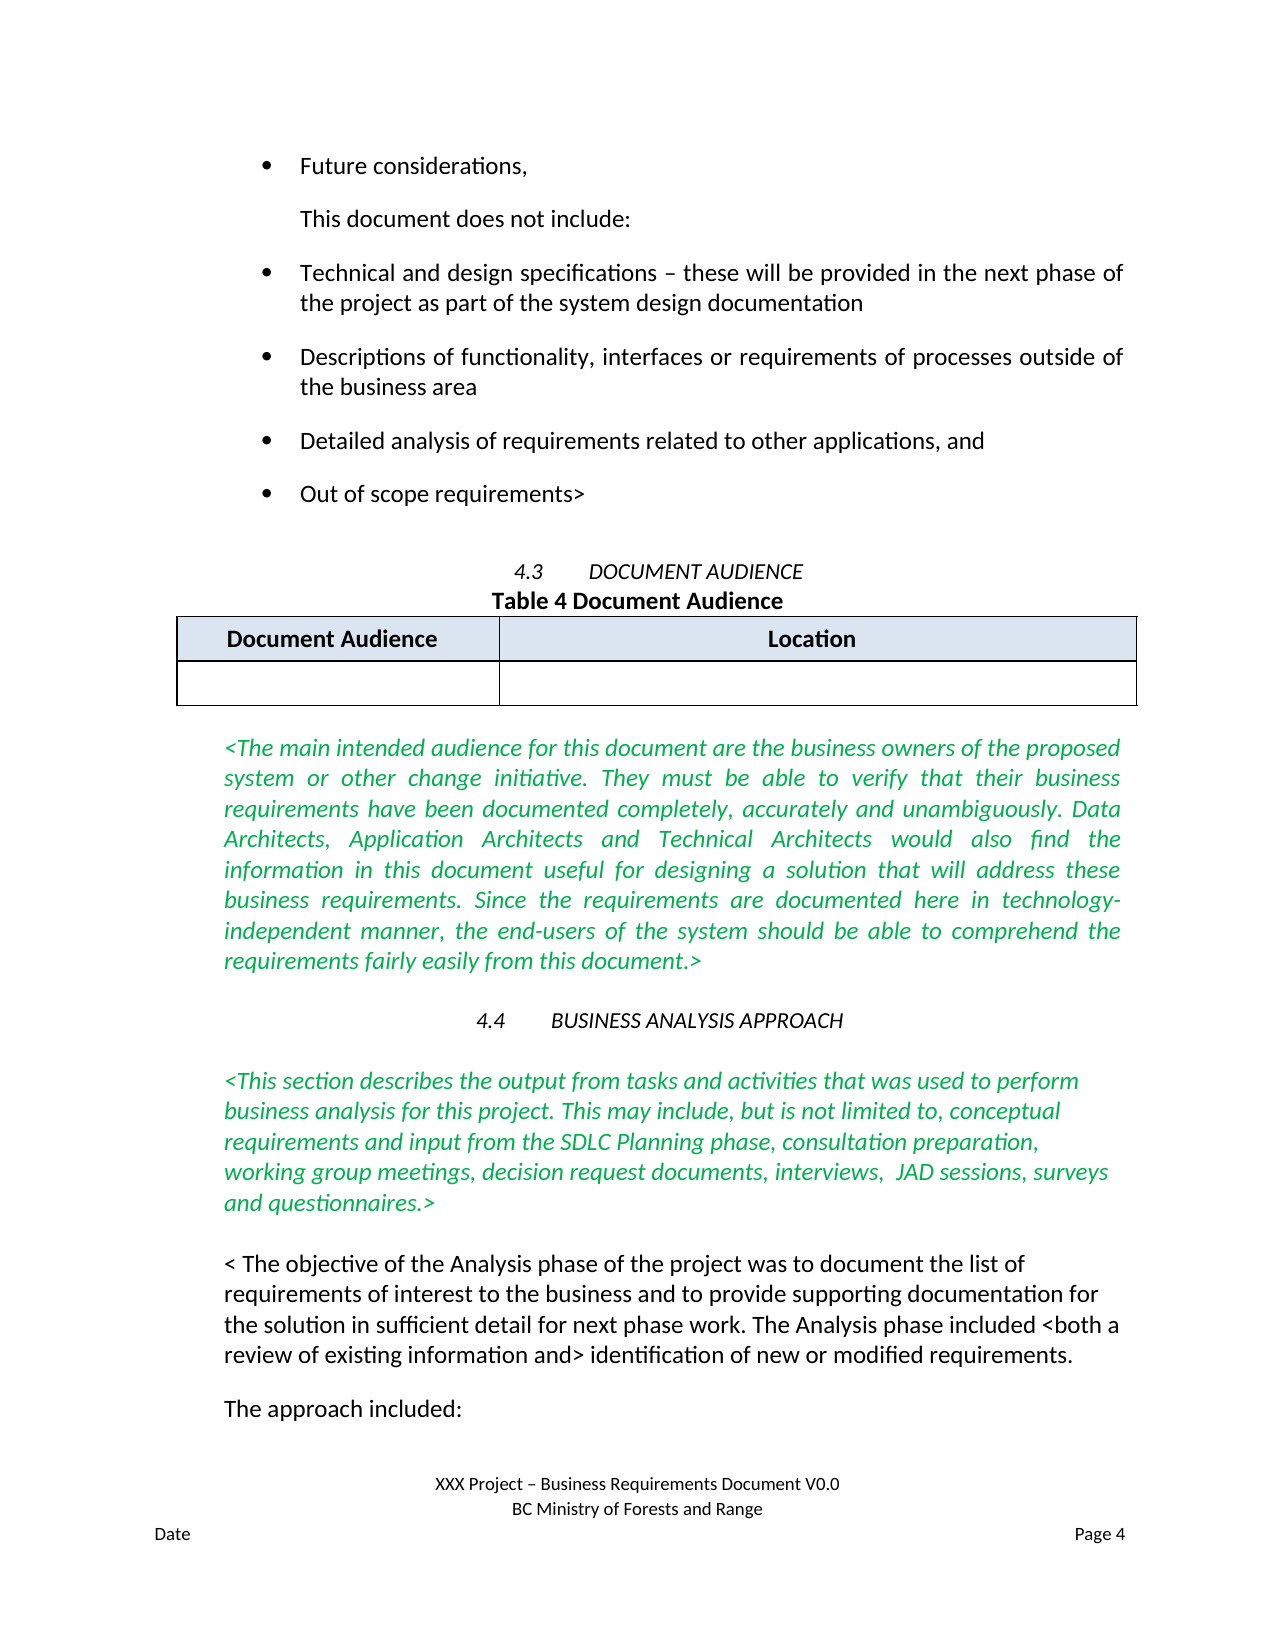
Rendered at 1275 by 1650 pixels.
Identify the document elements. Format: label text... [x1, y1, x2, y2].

text <The main intended audience for this document are the business owners of the proposed system or other change initiative. They must be able to verify that their business requirements have been documented completely, accurately and unambiguously. Data Architects, Application Architects and Technical Architects would also find the information in this document useful for designing a solution that will address these business requirements. Since the requirements are documented here in technology-independent manner, the end-users of the system should be able to comprehend the requirements fairly easily from this document.> [224, 732, 1125, 976]
list Out of scope requirements> [262, 478, 1125, 509]
text <This section describes the output from tasks and activities that was used to perform business analysis for this project. This may include, but is not limited to, conceptual requirements and input from the SDLC Planning phase, consultation preparation, working group meetings, decision request documents, interviews, JAD sessions, surveys and questionnaires.> [224, 1065, 1125, 1218]
list Descriptions of functionality, interfaces or requirements of processes outside of the business area [262, 341, 1125, 402]
text Table 4 Document Audience [150, 585, 1125, 616]
subtitle DOCUMENT AUDIENCE [194, 557, 1125, 585]
list Technical and design specifications – these will be provided in the next phase of the project as part of the system design documentation [262, 257, 1125, 318]
table_header Document Audience [178, 617, 499, 660]
subtitle BUSINESS ANALYSIS APPROACH [194, 1006, 1125, 1034]
text The approach included: [224, 1393, 1125, 1424]
text < The objective of the Analysis phase of the project was to document the list of requirements of interest to the business and to provide supporting documentation for the solution in sufficient detail for next phase work. The Analysis phase included <both a review of existing information and> identification of new or modified requirements. [224, 1248, 1125, 1370]
table_header Location [500, 617, 1136, 660]
list Future considerations, [262, 150, 1125, 181]
list Detailed analysis of requirements related to other applications, and [262, 425, 1125, 455]
table_cell [178, 662, 499, 705]
table_cell [500, 662, 1136, 705]
text This document does not include: [300, 203, 1125, 234]
